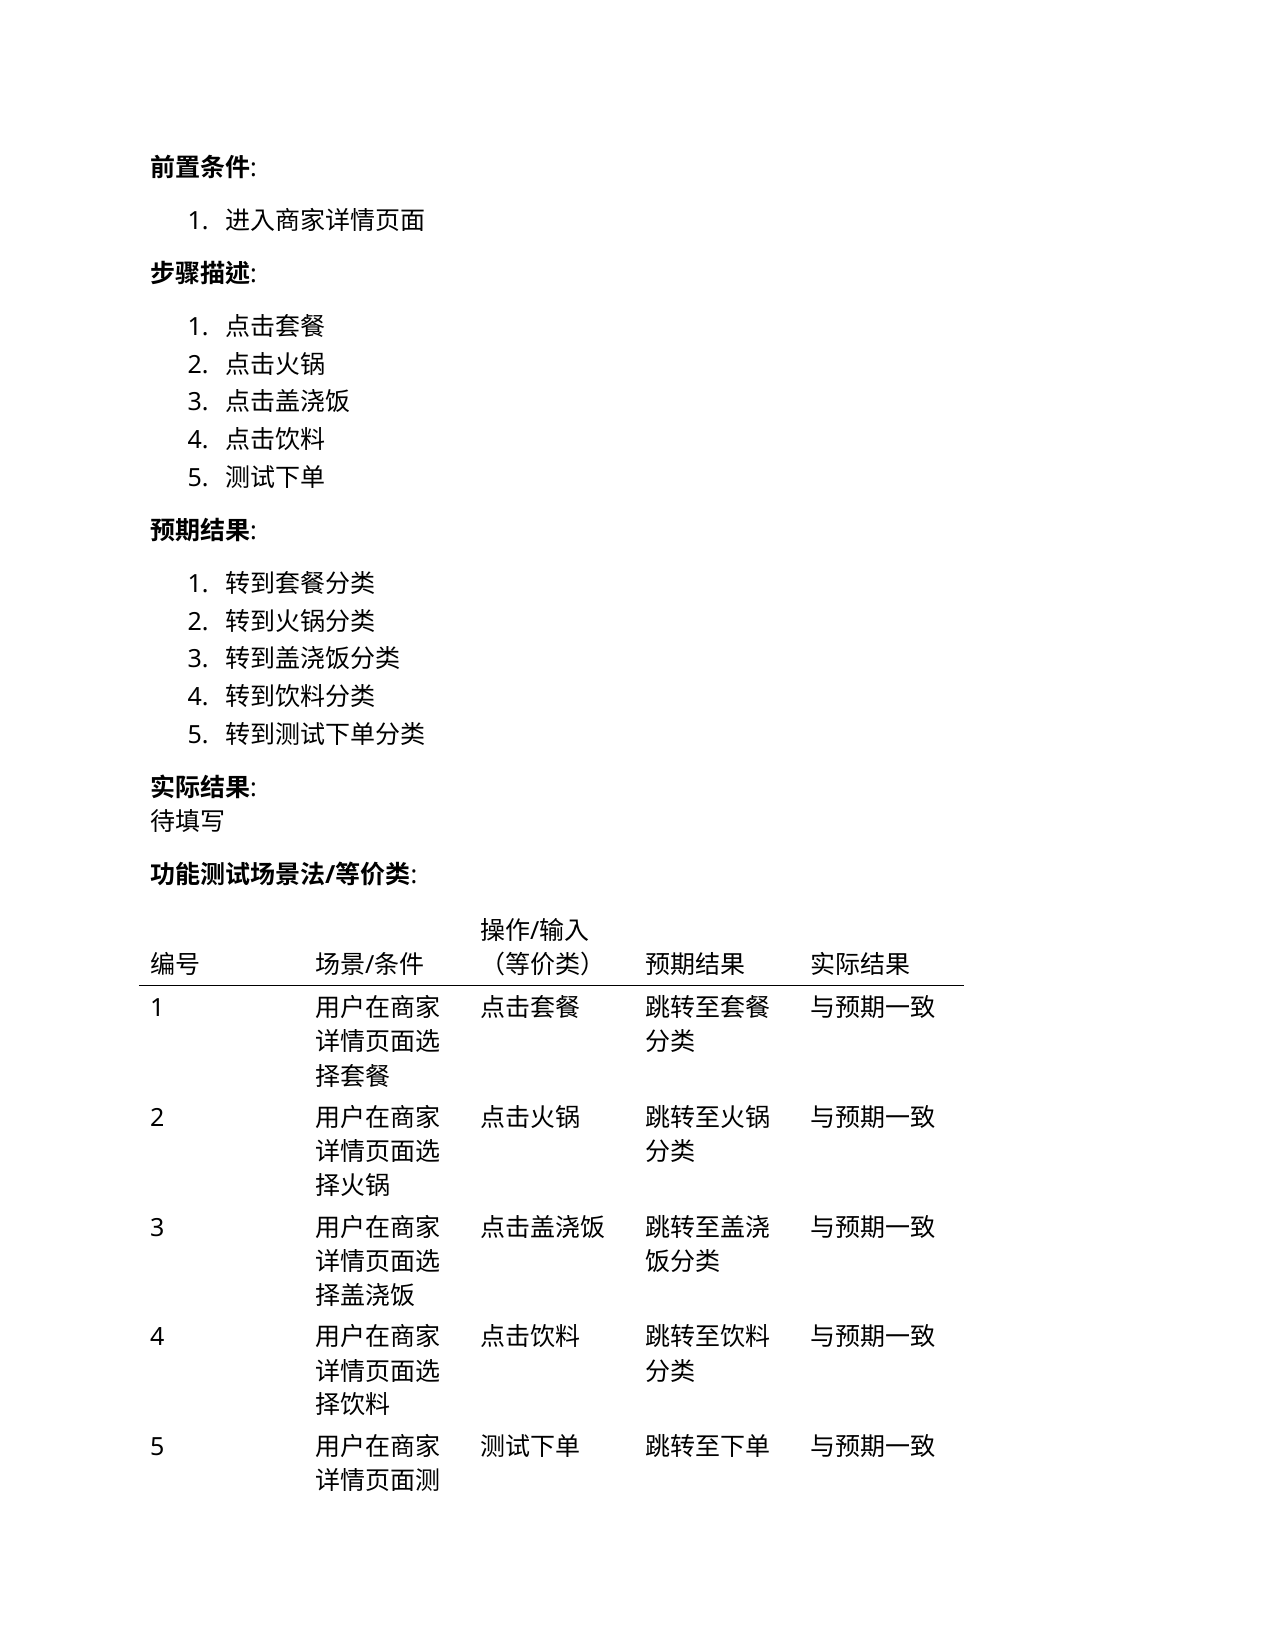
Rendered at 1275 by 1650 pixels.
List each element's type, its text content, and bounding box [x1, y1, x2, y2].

table_cell 用户在商家详情页面选择套餐 [304, 986, 469, 1096]
table_header 预期结果 [634, 909, 799, 985]
table_header 编号 [139, 909, 304, 985]
table_cell 点击饮料 [469, 1315, 634, 1425]
list 点击套餐 [187, 308, 1125, 342]
table_cell 用户在商家详情页面选择盖浇饭 [304, 1206, 469, 1315]
table_cell 2 [139, 1096, 304, 1206]
list 转到盖浇饭分类 [187, 641, 1125, 675]
table_cell 跳转至套餐分类 [634, 986, 799, 1096]
table_cell 测试下单 [469, 1425, 634, 1497]
table_cell 与预期一致 [799, 986, 964, 1096]
table_cell 用户在商家详情页面选择饮料 [304, 1315, 469, 1425]
table_cell 与预期一致 [799, 1315, 964, 1425]
list 点击火锅 [187, 346, 1125, 380]
text 实际结果: 待填写 [150, 769, 1125, 837]
list 转到套餐分类 [187, 565, 1125, 599]
table_cell 跳转至下单分类 [634, 1425, 799, 1497]
table_cell 与预期一致 [799, 1425, 964, 1497]
table_cell 跳转至饮料分类 [634, 1315, 799, 1425]
table_cell 3 [139, 1206, 304, 1315]
list 点击饮料 [187, 422, 1125, 456]
text 前置条件: [150, 150, 1125, 184]
table_header 场景/条件 [304, 909, 469, 985]
list 点击盖浇饭 [187, 384, 1125, 418]
list 测试下单 [187, 460, 1125, 494]
list 转到火锅分类 [187, 603, 1125, 637]
table_header 实际结果 [799, 909, 964, 985]
table_cell 与预期一致 [799, 1096, 964, 1206]
list 转到测试下单分类 [187, 717, 1125, 751]
table_cell 跳转至火锅分类 [634, 1096, 799, 1206]
list 进入商家详情页面 [187, 203, 1125, 237]
table_cell 点击盖浇饭 [469, 1206, 634, 1315]
table_cell 用户在商家详情页面测试下单 [304, 1425, 469, 1497]
text 步骤描述: [150, 256, 1125, 290]
table_cell 4 [139, 1315, 304, 1425]
table_cell 跳转至盖浇饭分类 [634, 1206, 799, 1315]
table_cell 点击套餐 [469, 986, 634, 1096]
table_cell 与预期一致 [799, 1206, 964, 1315]
list 转到饮料分类 [187, 679, 1125, 713]
table_cell 点击火锅 [469, 1096, 634, 1206]
table_cell 用户在商家详情页面选择火锅 [304, 1096, 469, 1206]
table_cell 1 [139, 986, 304, 1096]
table_header 操作/输入（等价类） [469, 909, 634, 985]
table_cell 5 [139, 1425, 304, 1497]
text 预期结果: [150, 512, 1125, 547]
text 功能测试场景法/等价类: [150, 856, 1125, 890]
